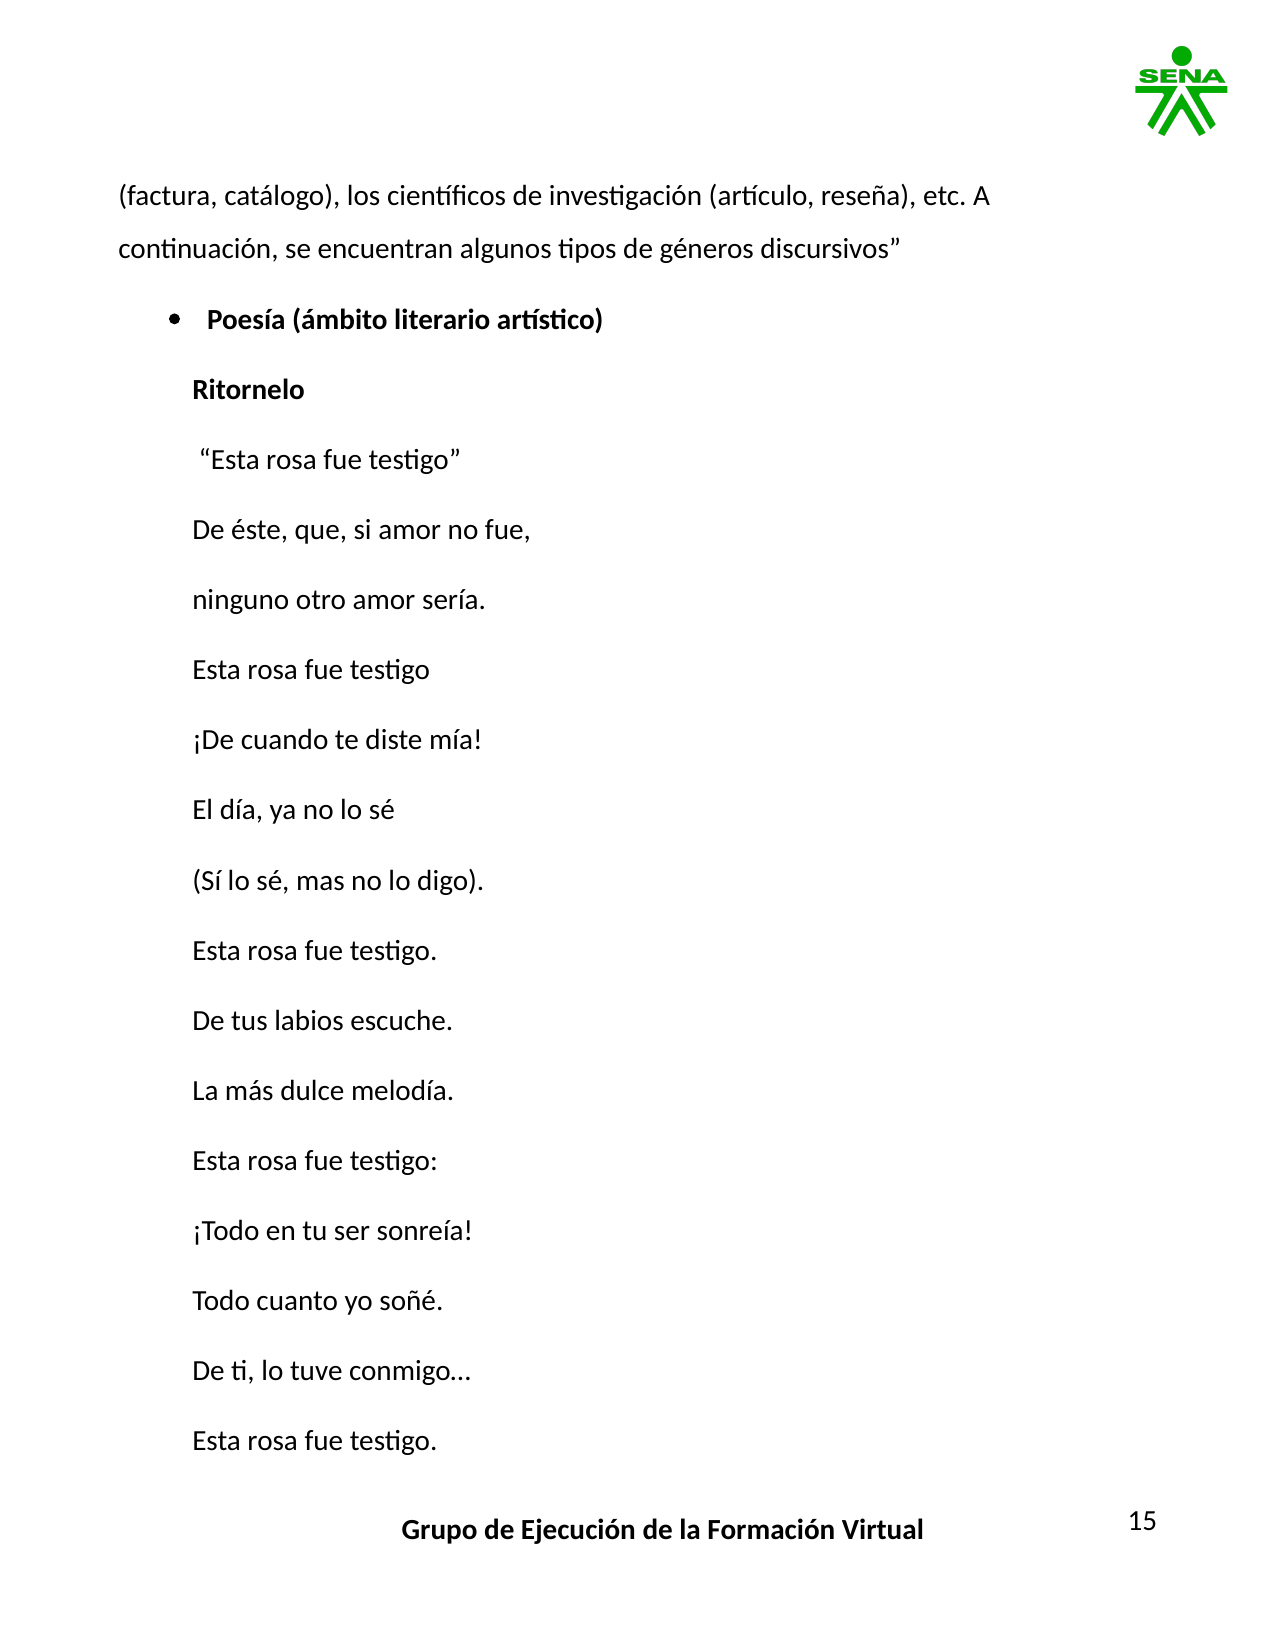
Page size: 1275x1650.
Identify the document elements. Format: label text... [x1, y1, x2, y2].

text (Sí lo sé, mas no lo digo). [118, 862, 1157, 897]
text De tus labios escuche. [118, 1002, 1157, 1037]
text Esta rosa fue testigo: [118, 1142, 1157, 1178]
text De ti, lo tuve conmigo… [118, 1352, 1157, 1388]
text Esta rosa fue testigo. [118, 932, 1157, 967]
text Todo cuanto yo soñé. [118, 1282, 1157, 1318]
text Esta rosa fue testigo [118, 651, 1157, 687]
text Ritornelo [118, 371, 1157, 406]
text ¡De cuando te diste mía! [118, 721, 1157, 757]
list Poesía (ámbito literario artístico) [169, 301, 1157, 336]
text ninguno otro amor sería. [118, 581, 1157, 617]
text “Esta rosa fue testigo” [118, 441, 1157, 477]
picture [1135, 46, 1228, 136]
text La más dulce melodía. [118, 1072, 1157, 1107]
text El día, ya no lo sé [118, 791, 1157, 827]
text ¡Todo en tu ser sonreía! [118, 1212, 1157, 1248]
text De éste, que, si amor no fue, [118, 511, 1157, 547]
text Esta rosa fue testigo. [118, 1422, 1157, 1458]
